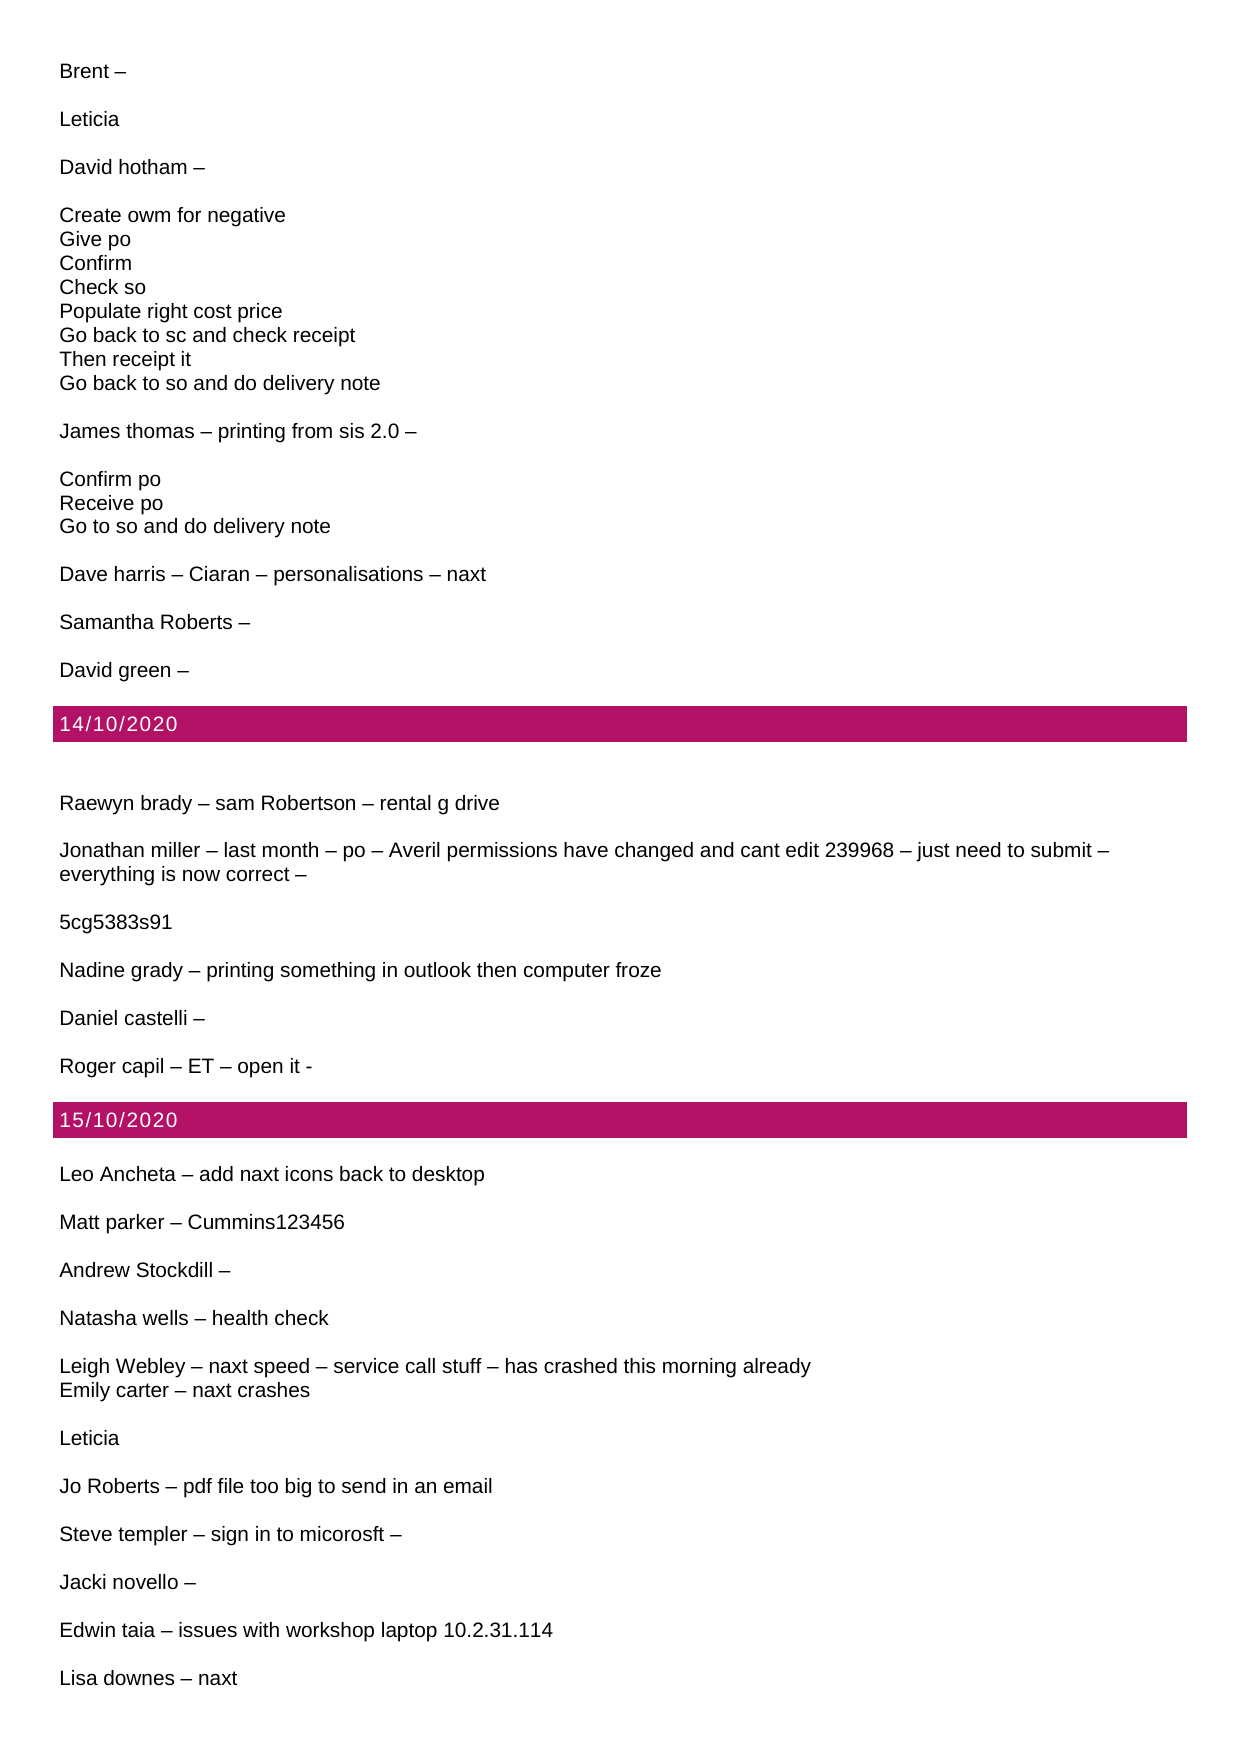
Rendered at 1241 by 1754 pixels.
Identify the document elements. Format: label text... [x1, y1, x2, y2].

text Confirm po [59, 466, 1181, 490]
text Emily carter – naxt crashes [59, 1378, 1181, 1402]
text Go back to sc and check receipt [59, 323, 1181, 347]
text Daniel castelli – [59, 1006, 1181, 1030]
text Populate right cost price [59, 299, 1181, 323]
text Natasha wells – health check [59, 1306, 1181, 1330]
text Create owm for negative [59, 203, 1181, 227]
subtitle 14/10/2020 [59, 712, 1181, 736]
text Jo Roberts – pdf file too big to send in an email [59, 1474, 1181, 1498]
text Check so [59, 275, 1181, 299]
text Go back to so and do delivery note [59, 371, 1181, 394]
text Roger capil – ET – open it - [59, 1054, 1181, 1078]
text Leticia [59, 107, 1181, 131]
text David green – [59, 658, 1181, 682]
text Then receipt it [59, 347, 1181, 371]
text Matt parker – Cummins123456 [59, 1210, 1181, 1234]
text James thomas – printing from sis 2.0 – [59, 418, 1181, 442]
text Jonathan miller – last month – po – Averil permissions have changed and cant edit 239968 – just need to submit – everything is now correct – [59, 838, 1181, 886]
text Samantha Roberts – [59, 610, 1181, 634]
text Receive po [59, 490, 1181, 514]
text Edwin taia – issues with workshop laptop 10.2.31.114 [59, 1617, 1181, 1641]
text Andrew Stockdill – [59, 1258, 1181, 1282]
text Steve templer – sign in to micorosft – [59, 1522, 1181, 1546]
text Leo Ancheta – add naxt icons back to desktop [59, 1162, 1181, 1186]
text Jacki novello – [59, 1569, 1181, 1593]
text Confirm [59, 251, 1181, 275]
text Dave harris – Ciaran – personalisations – naxt [59, 562, 1181, 586]
text Go to so and do delivery note [59, 514, 1181, 538]
text Leticia [59, 1426, 1181, 1450]
text Raewyn brady – sam Robertson – rental g drive [59, 790, 1181, 814]
text Nadine grady – printing something in outlook then computer froze [59, 958, 1181, 982]
text Leigh Webley – naxt speed – service call stuff – has crashed this morning already [59, 1354, 1181, 1378]
text Lisa downes – naxt [59, 1665, 1181, 1689]
subtitle 15/10/2020 [59, 1108, 1181, 1132]
text 5cg5383s91 [59, 910, 1181, 934]
text Brent – [59, 59, 1181, 83]
text David hotham – [59, 155, 1181, 179]
text Give po [59, 227, 1181, 251]
